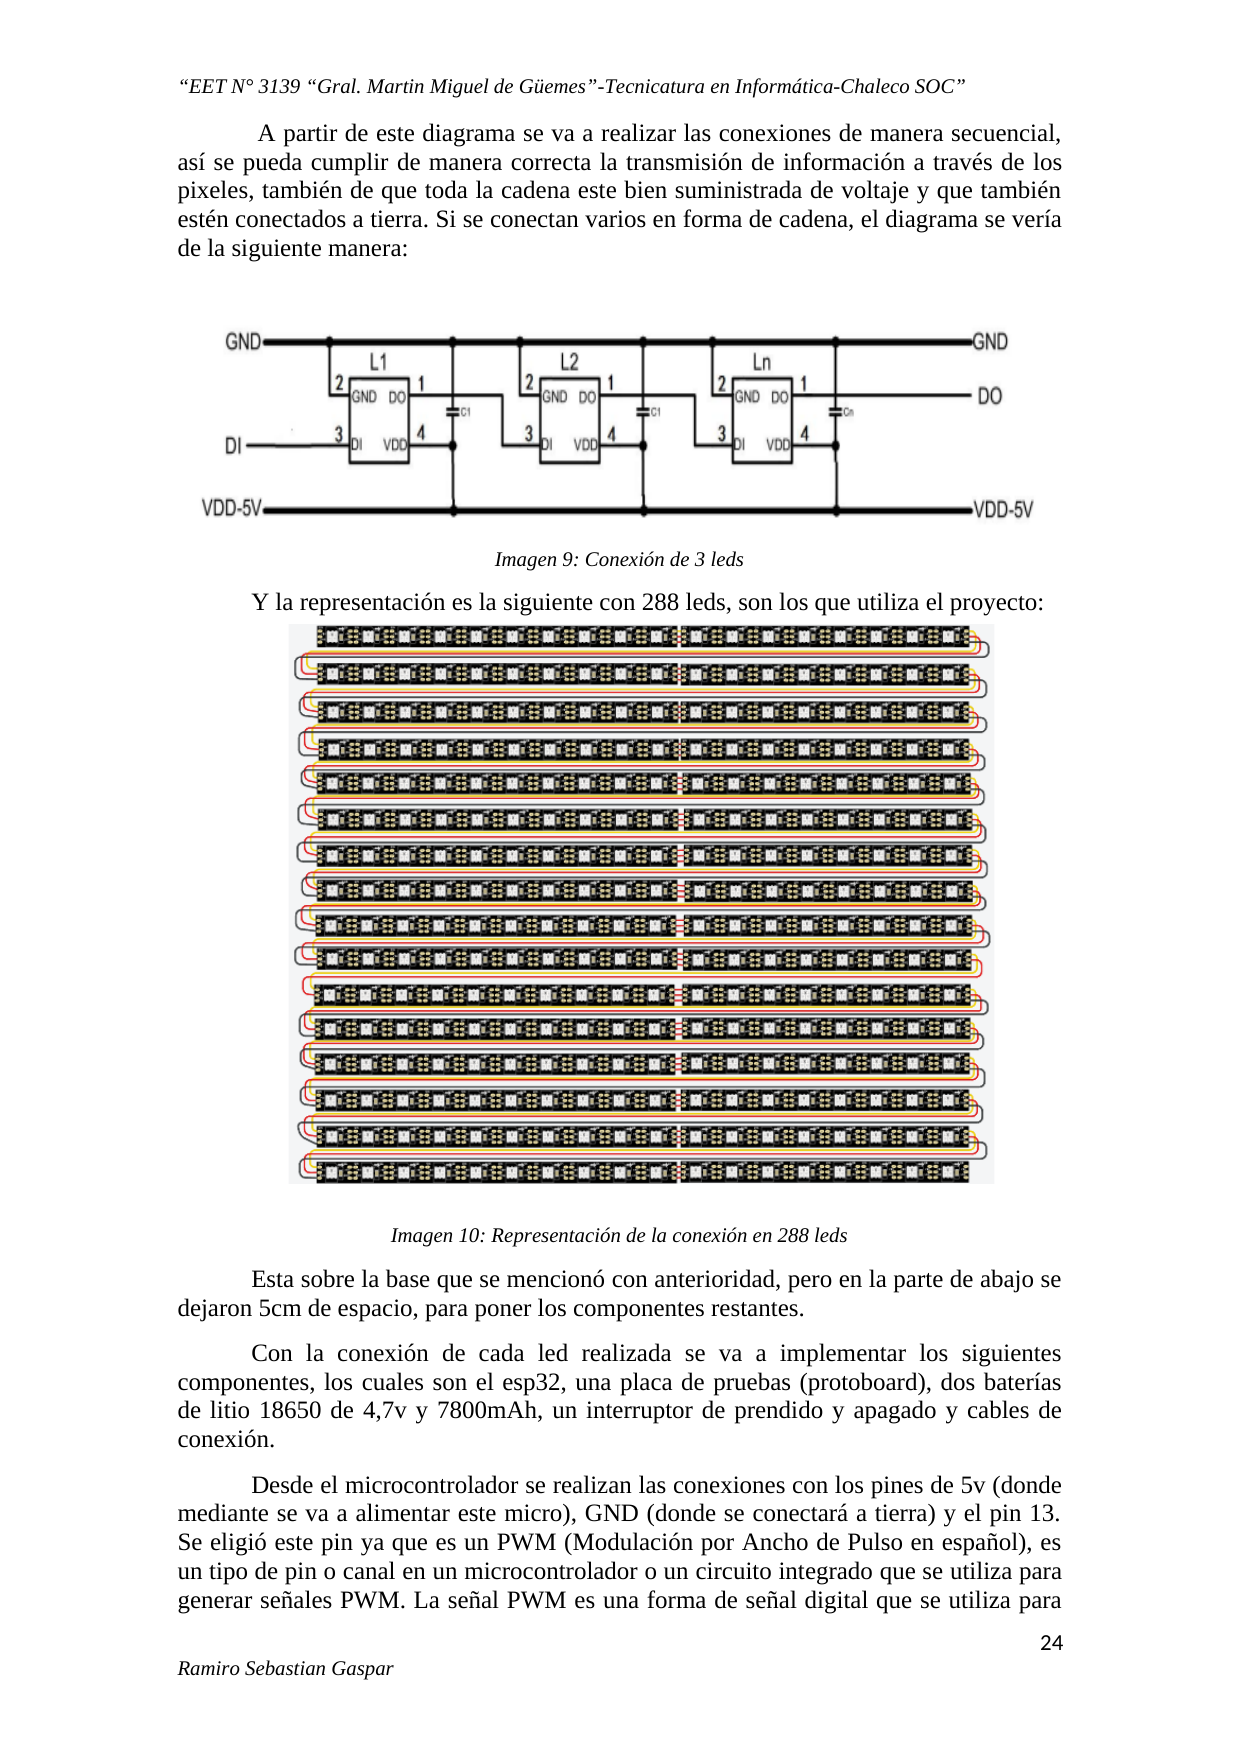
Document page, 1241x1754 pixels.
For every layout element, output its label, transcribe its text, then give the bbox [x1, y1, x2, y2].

picture [177, 323, 1063, 530]
subtitle Imagen 10: Representación de la conexión en 288 leds [177, 1223, 1063, 1247]
subtitle Imagen 9: Conexión de 3 leds [177, 547, 1063, 571]
text Con la conexión de cada led realizada se va a implementar los siguientes componentes, los cuales son el esp32, una placa de pruebas (protoboard), dos baterías de litio 18650 de 4,7v y 7800mAh, un interruptor de prendido y apagado y cables de conexión. [177, 1338, 1063, 1453]
picture [288, 624, 995, 1184]
text Y la representación es la siguiente con 288 leds, son los que utiliza el proyecto: [177, 587, 1063, 616]
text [177, 1470, 1063, 1613]
text A partir de este diagrama se va a realizar las conexiones de manera secuencial, así se pueda cumplir de manera correcta la transmisión de información a través de los pixeles, también de que toda la cadena este bien suministrada de voltaje y que también estén conectados a tierra. Si se conectan varios en forma de cadena, el diagrama se vería de la siguiente manera: [177, 118, 1063, 262]
text Esta sobre la base que se mencionó con anterioridad, pero en la parte de abajo se dejaron 5cm de espacio, para poner los componentes restantes. [177, 1264, 1063, 1321]
